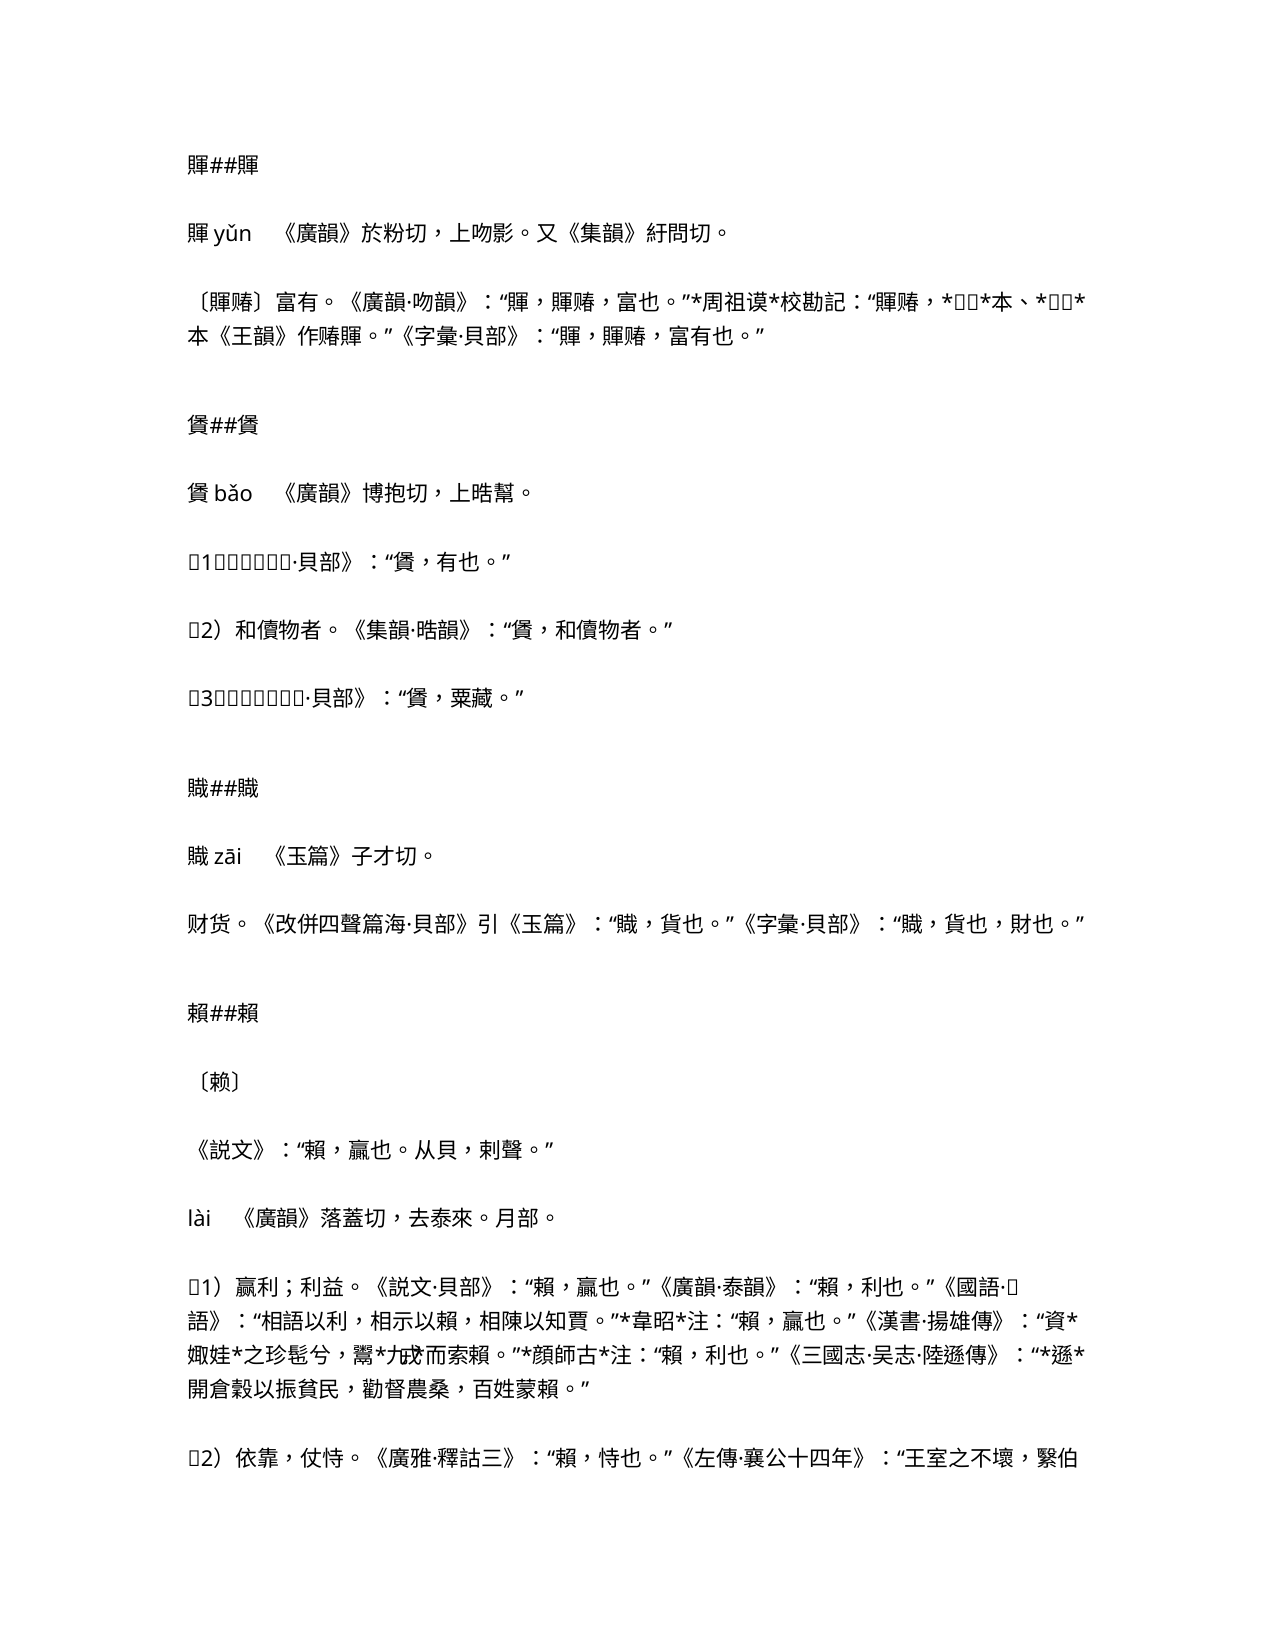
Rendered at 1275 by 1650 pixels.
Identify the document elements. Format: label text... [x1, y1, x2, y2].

text 賱##賱 賱yǔn 《廣韻》於粉切，上吻影。又《集韻》紆問切。 〔賱䞐〕富有。《廣韻·吻韻》：“賱，賱䞐，富也。”*周祖谟*校勘記：“賱䞐，*故宫*本、*敦煌*本《王韻》作䞐賱。”《字彙·貝部》：“賱，賱䞐，富有也。” [187, 150, 1087, 385]
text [187, 998, 1087, 1472]
text 賳##賳 賳zāi 《玉篇》子才切。 财货。《改併四聲篇海·貝部》引《玉篇》：“賳，貨也。”《字彙·貝部》：“賳，貨也，財也。” [187, 772, 1087, 973]
text 賲##賲 賲bǎo 《廣韻》博抱切，上晧幫。 （1）有。《玉篇·貝部》：“賲，有也。” （2）和儥物者。《集韻·晧韻》：“賲，和儥物者。” （3）粟藏。《玉篇·貝部》：“賲，粟藏。” [187, 410, 1087, 747]
